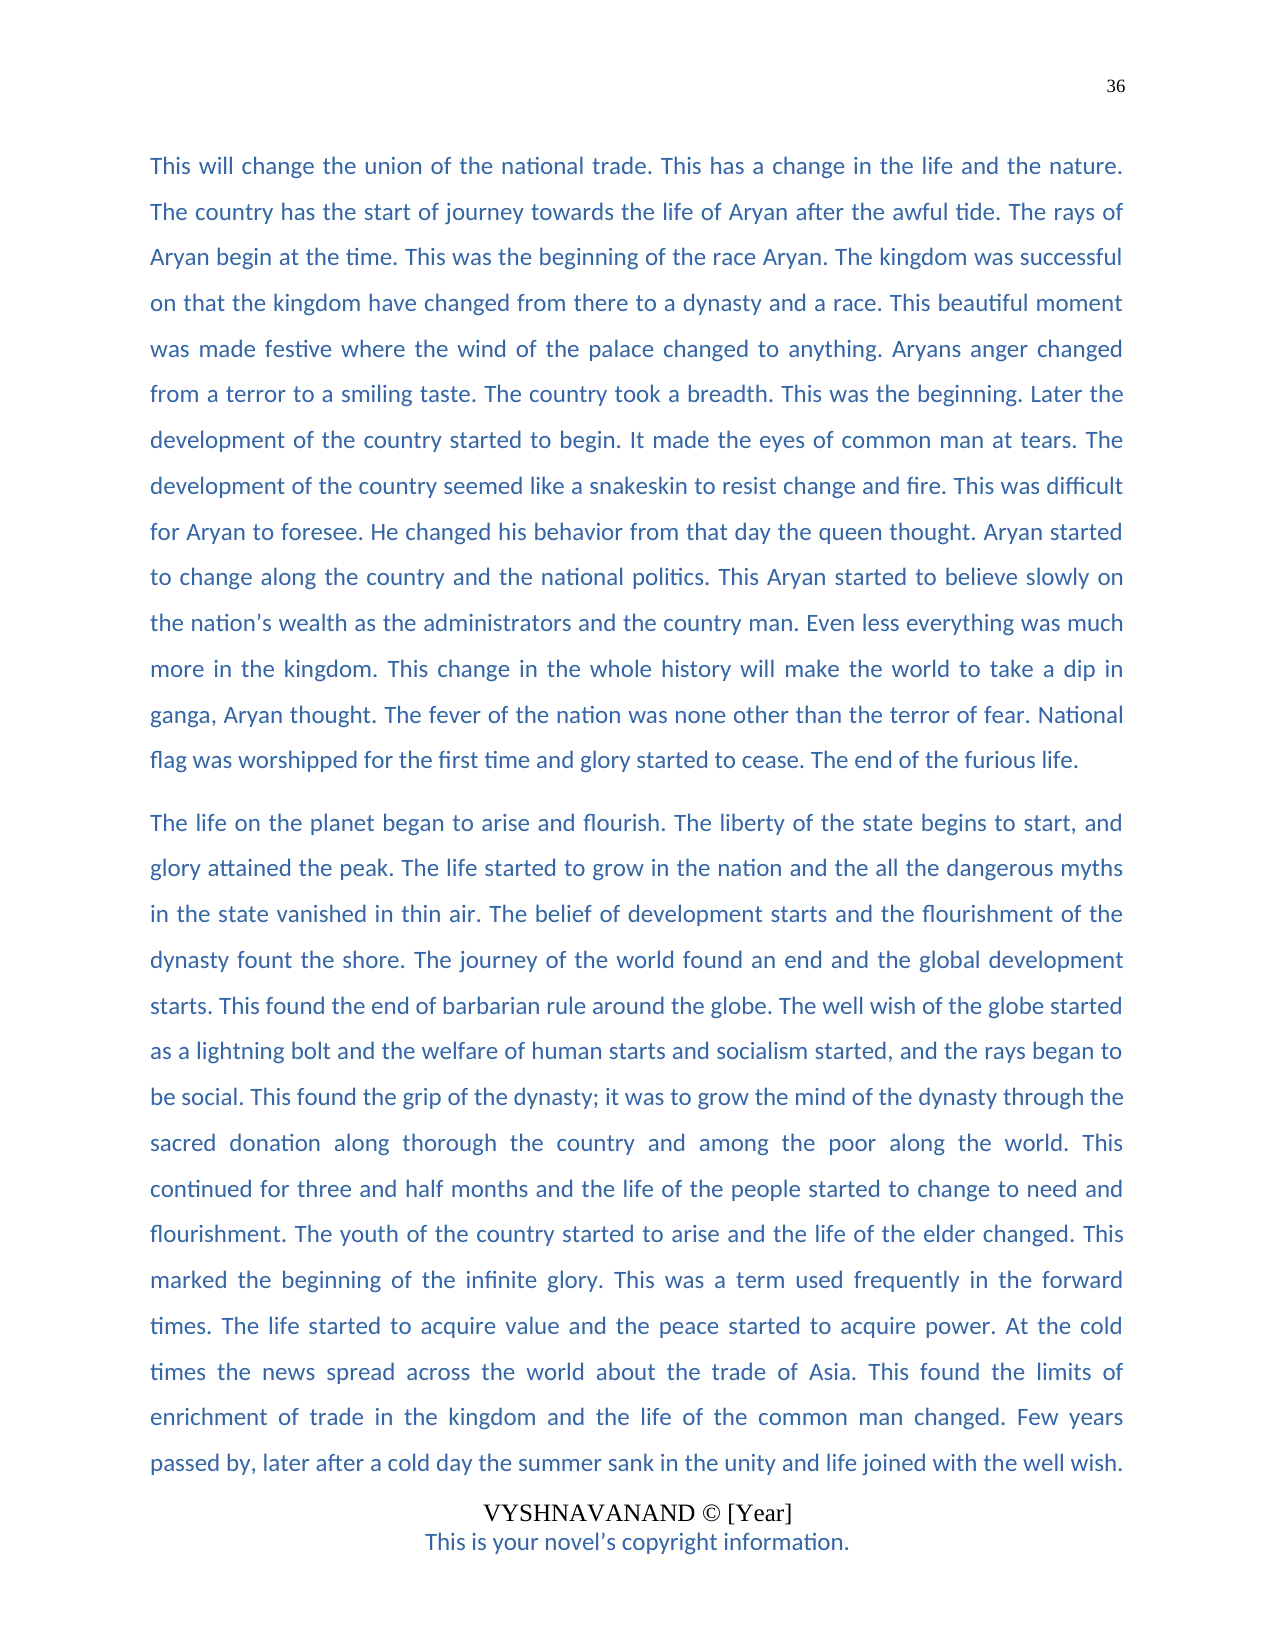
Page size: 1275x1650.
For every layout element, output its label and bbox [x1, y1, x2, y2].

text [150, 150, 1125, 775]
text [150, 807, 1125, 1478]
